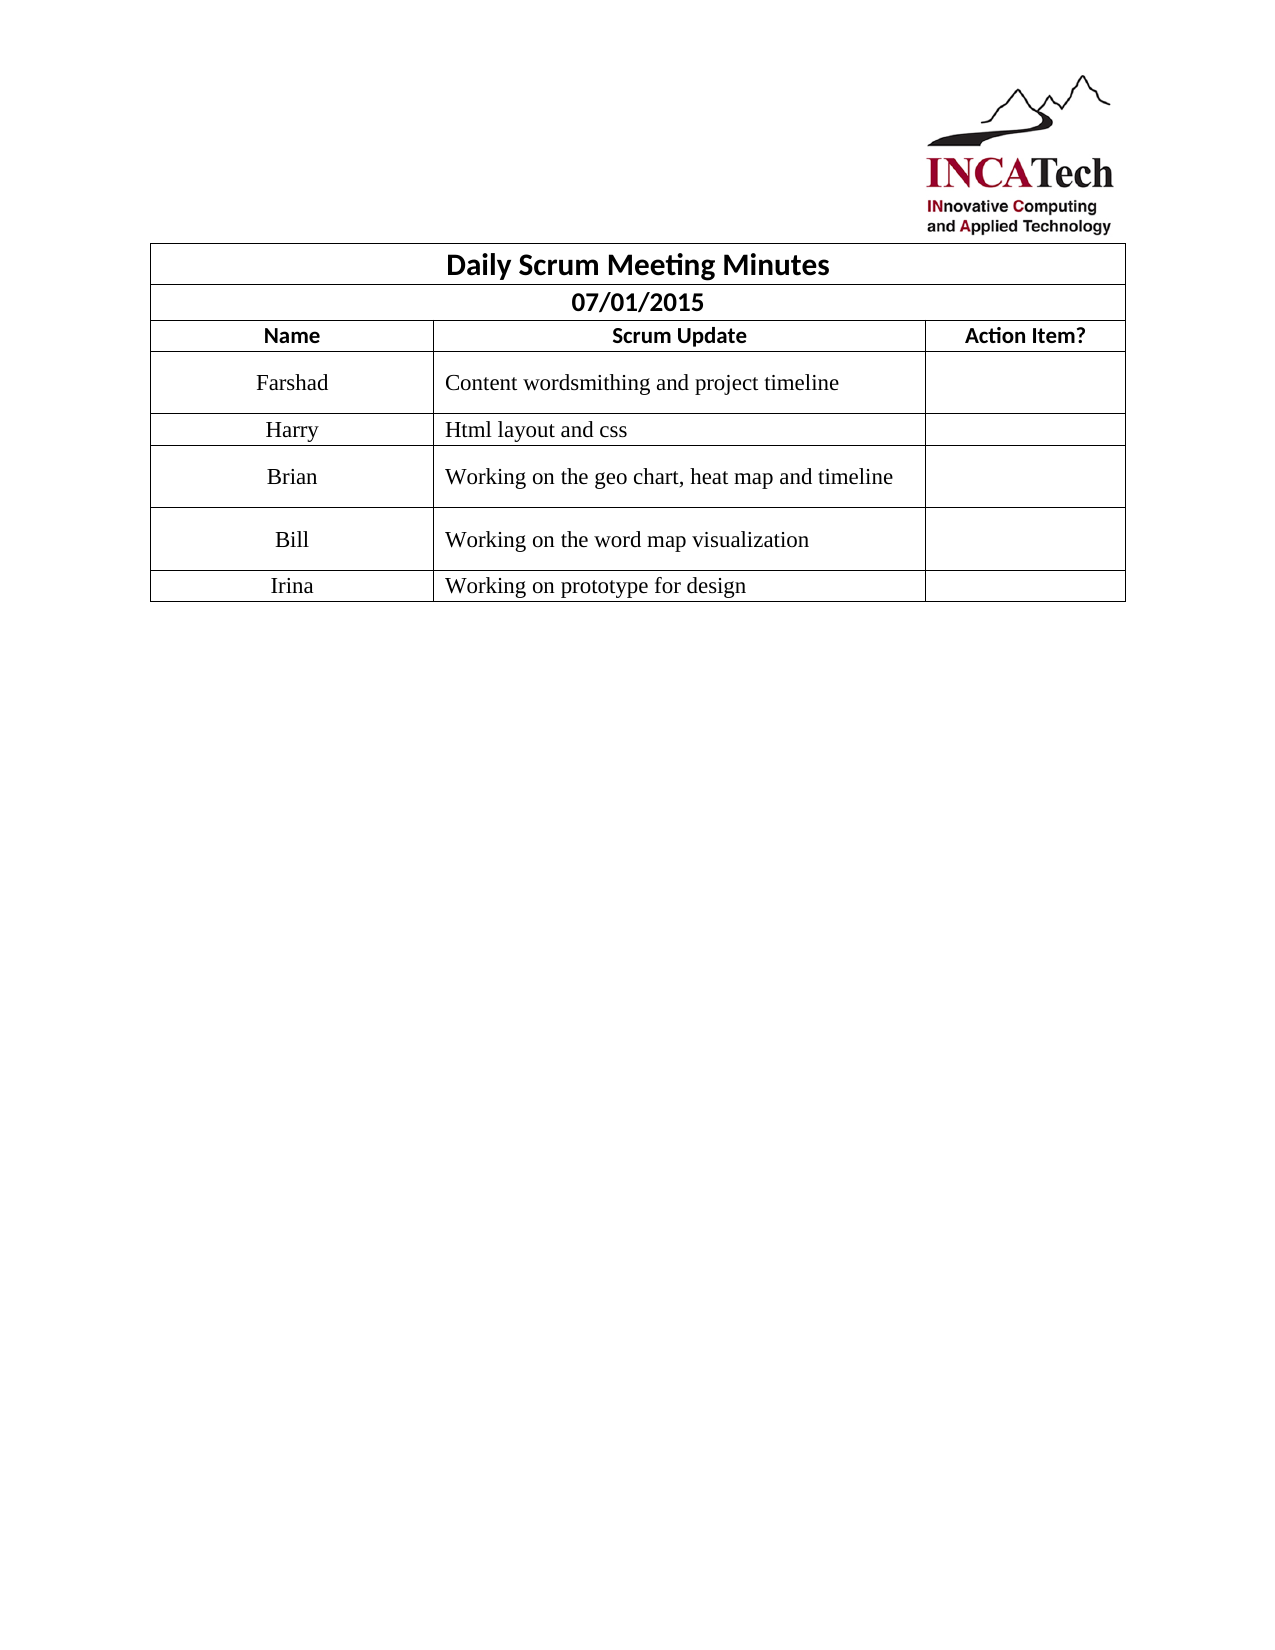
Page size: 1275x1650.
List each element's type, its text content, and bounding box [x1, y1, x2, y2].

table_cell Scrum Update [434, 321, 925, 351]
table_cell 07/01/2015 [151, 285, 1125, 319]
table_cell Bill [151, 508, 433, 569]
table_cell Brian [151, 446, 433, 507]
table_cell [926, 352, 1125, 413]
table_cell [926, 571, 1125, 601]
table_cell [926, 446, 1125, 507]
table_cell Name [151, 321, 433, 351]
table_cell [926, 508, 1125, 569]
table_cell Working on the word map visualization [434, 508, 925, 569]
table_cell [926, 414, 1125, 444]
table_cell Working on the geo chart, heat map and timeline [434, 446, 925, 507]
picture [912, 75, 1125, 243]
table_cell Content wordsmithing and project timeline [434, 352, 925, 413]
table_cell Irina [151, 571, 433, 601]
table_cell Html layout and css [434, 414, 925, 444]
table_cell Working on prototype for design [434, 571, 925, 601]
table_header Daily Scrum Meeting Minutes [151, 244, 1125, 284]
table_cell Harry [151, 414, 433, 444]
table_cell Farshad [151, 352, 433, 413]
table_cell Action Item? [926, 321, 1125, 351]
